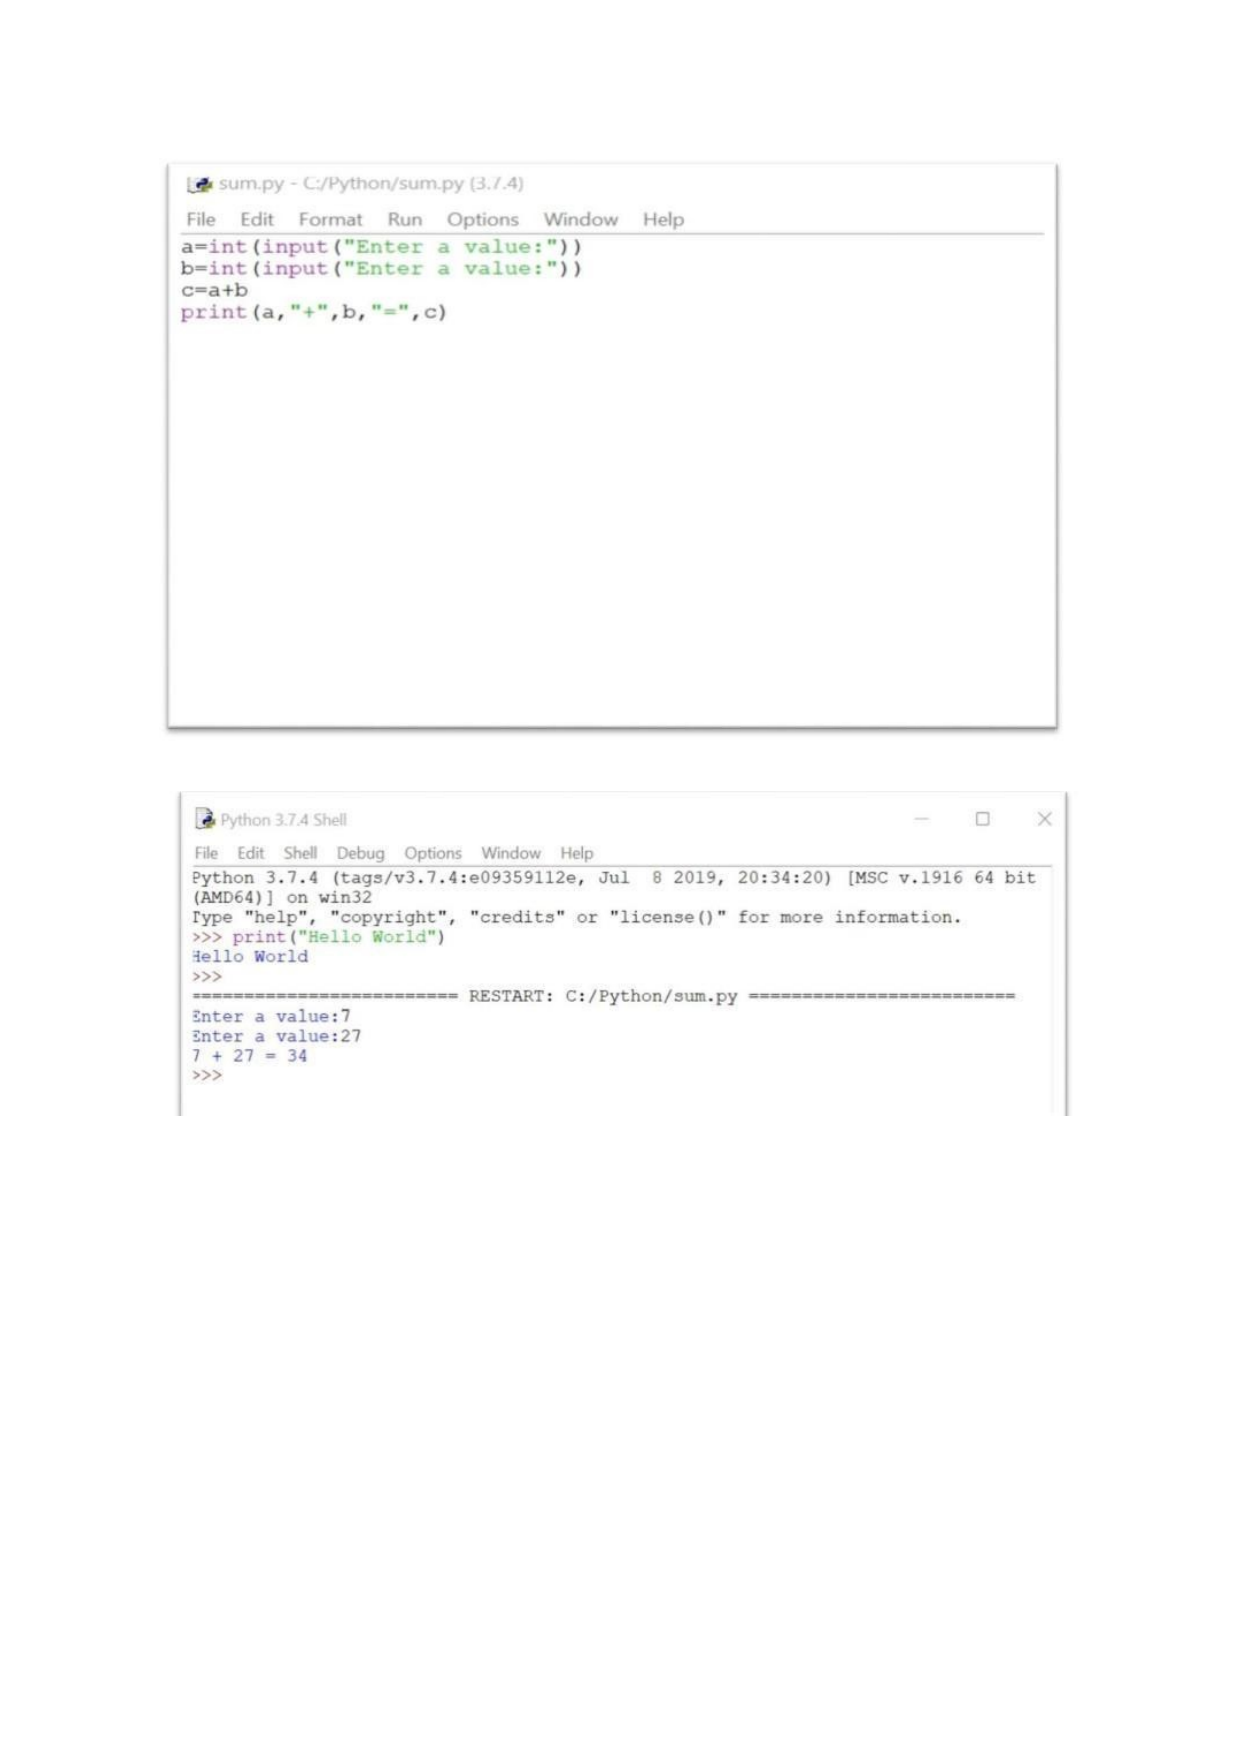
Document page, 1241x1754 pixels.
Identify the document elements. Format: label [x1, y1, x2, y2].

picture [150, 791, 1091, 1116]
picture [150, 150, 1091, 750]
